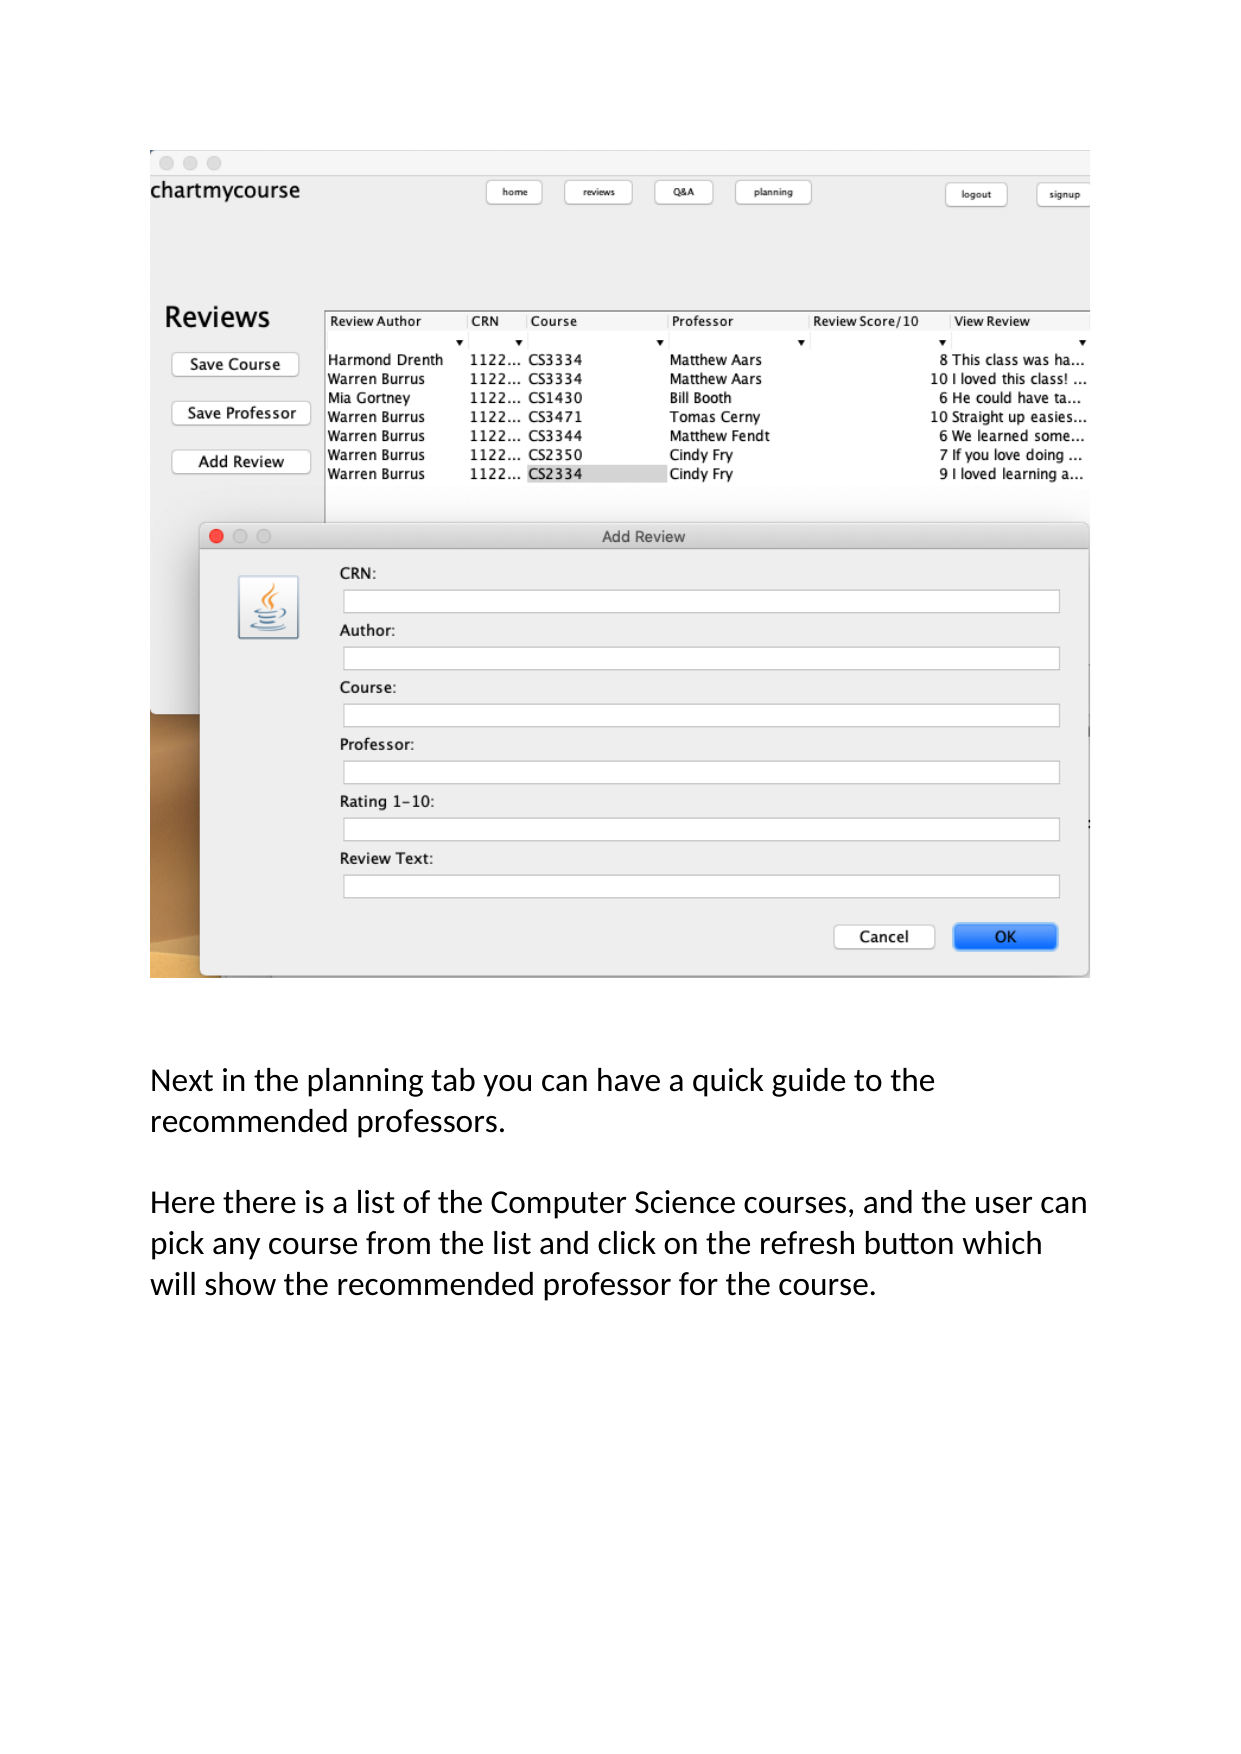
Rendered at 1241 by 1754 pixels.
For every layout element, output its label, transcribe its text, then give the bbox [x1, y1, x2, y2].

text Next in the planning tab you can have a quick guide to the recommended professors. [150, 1059, 1090, 1141]
picture [150, 150, 1091, 978]
text Here there is a list of the Computer Science courses, and the user can pick any course from the list and click on the refresh button which will show the recommended professor for the course. [150, 1181, 1090, 1303]
